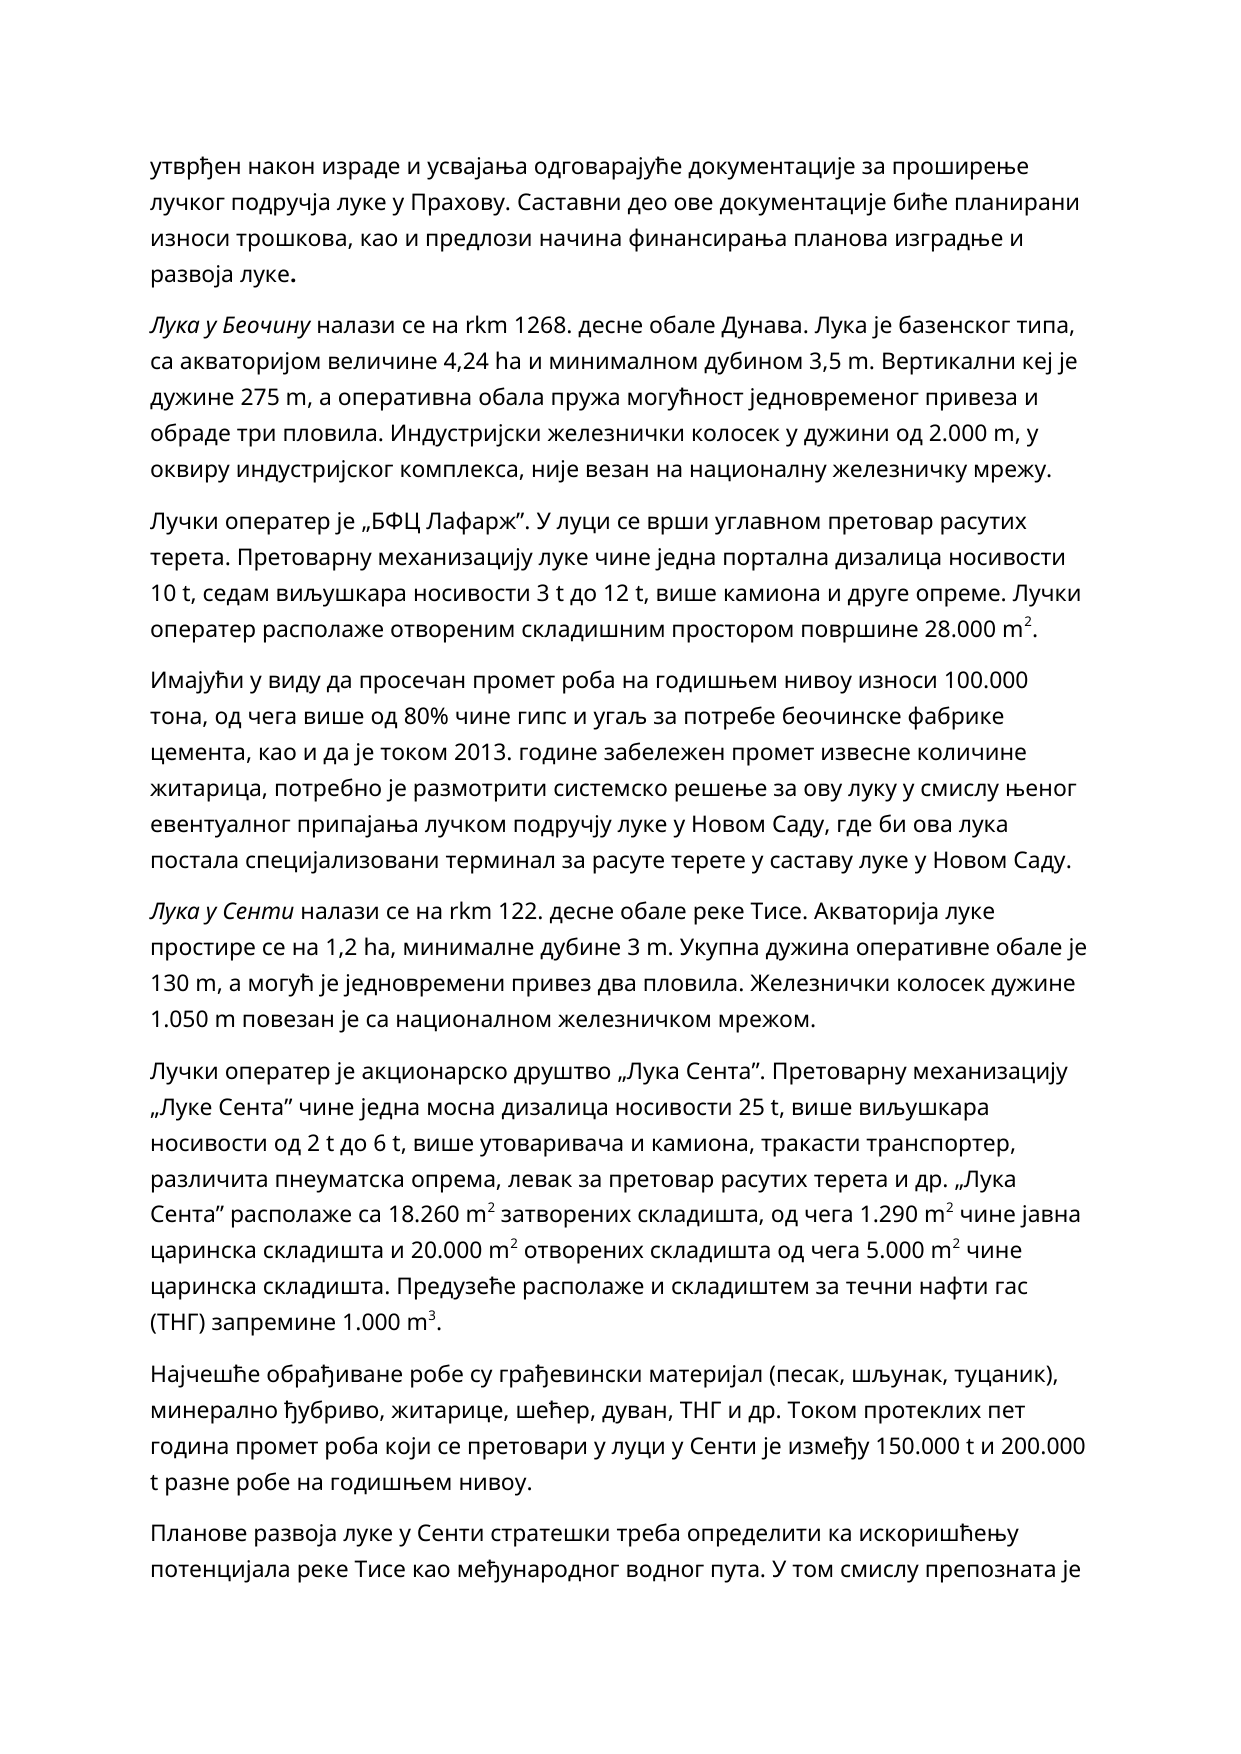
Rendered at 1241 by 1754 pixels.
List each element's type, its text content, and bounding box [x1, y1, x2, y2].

text Најчешће обрађиване робе су грађевински материјал (песак, шљунак, туцаник), минерално ђубриво, житарице, шећер, дуван, ТНГ и др. Током протеклих пет година промет роба који се претовари у луци у Сенти је између 150.000 t и 200.000 t разне робе на годишњем нивоу. [150, 1358, 1090, 1497]
text Имајући у виду да просечан промет роба на годишњем нивоу износи 100.000 тона, од чега више од 80% чине гипс и угаљ за потребе беочинске фабрике цемента, као и да је током 2013. године забележен промет извесне количине житарица, потребно је размотрити системско решење за ову луку у смислу њеног евентуалног припајања лучком подручју луке у Новом Саду, где би ова лука постала специјализовани терминал за расуте терете у саставу луке у Новом Саду. [150, 664, 1090, 875]
text Лучки оператер је „БФЦ Лафарж”. У луци се врши углавном претовар расутих терета. Претоварну механизацију луке чине једна портална дизалица носивости 10 t, седам виљушкара носивости 3 t до 12 t, више камиона и друге опреме. Лучки оператер располаже отвореним складишним простором површине 28.000 m2. [150, 505, 1090, 644]
text Лука у Сенти налази се на rkm 122. десне обале реке Тисе. Акваторија луке простире се на 1,2 ha, минималне дубине 3 m. Укупна дужина оперативне обале је 130 m, а могућ је једновремени привез два пловила. Железнички колосек дужине 1.050 m повезан је са националном железничком мрежом. [150, 895, 1090, 1034]
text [150, 150, 1090, 289]
text Лучки оператер је акционарско друштво „Лука Сента”. Претоварну механизацију „Луке Сента” чине једна мосна дизалица носивости 25 t, више виљушкара носивости од 2 t до 6 t, више утоваривача и камиона, тракасти транспортер, различита пнеуматска опрема, левак за претовар расутих терета и др. „Лука Сента” располаже са 18.260 m2 затворених складишта, од чега 1.290 m2 чине јавна царинска складишта и 20.000 m2 отворених складишта од чега 5.000 m2 чине царинска складишта. Предузеће располаже и складиштем за течни нафти гас (ТНГ) запремине 1.000 m3. [150, 1055, 1090, 1337]
text Лука у Беочину налази се на rkm 1268. десне обале Дунава. Лука је базенског типа, са акваторијом величине 4,24 ha и минималном дубином 3,5 m. Вертикални кеј је дужине 275 m, а оперативна обала пружа могућност једновременог привеза и обраде три пловила. Индустријски железнички колосек у дужини од 2.000 m, у оквиру индустријског комплекса, није везан на националну железничку мрежу. [150, 309, 1090, 484]
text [150, 1517, 1090, 1584]
